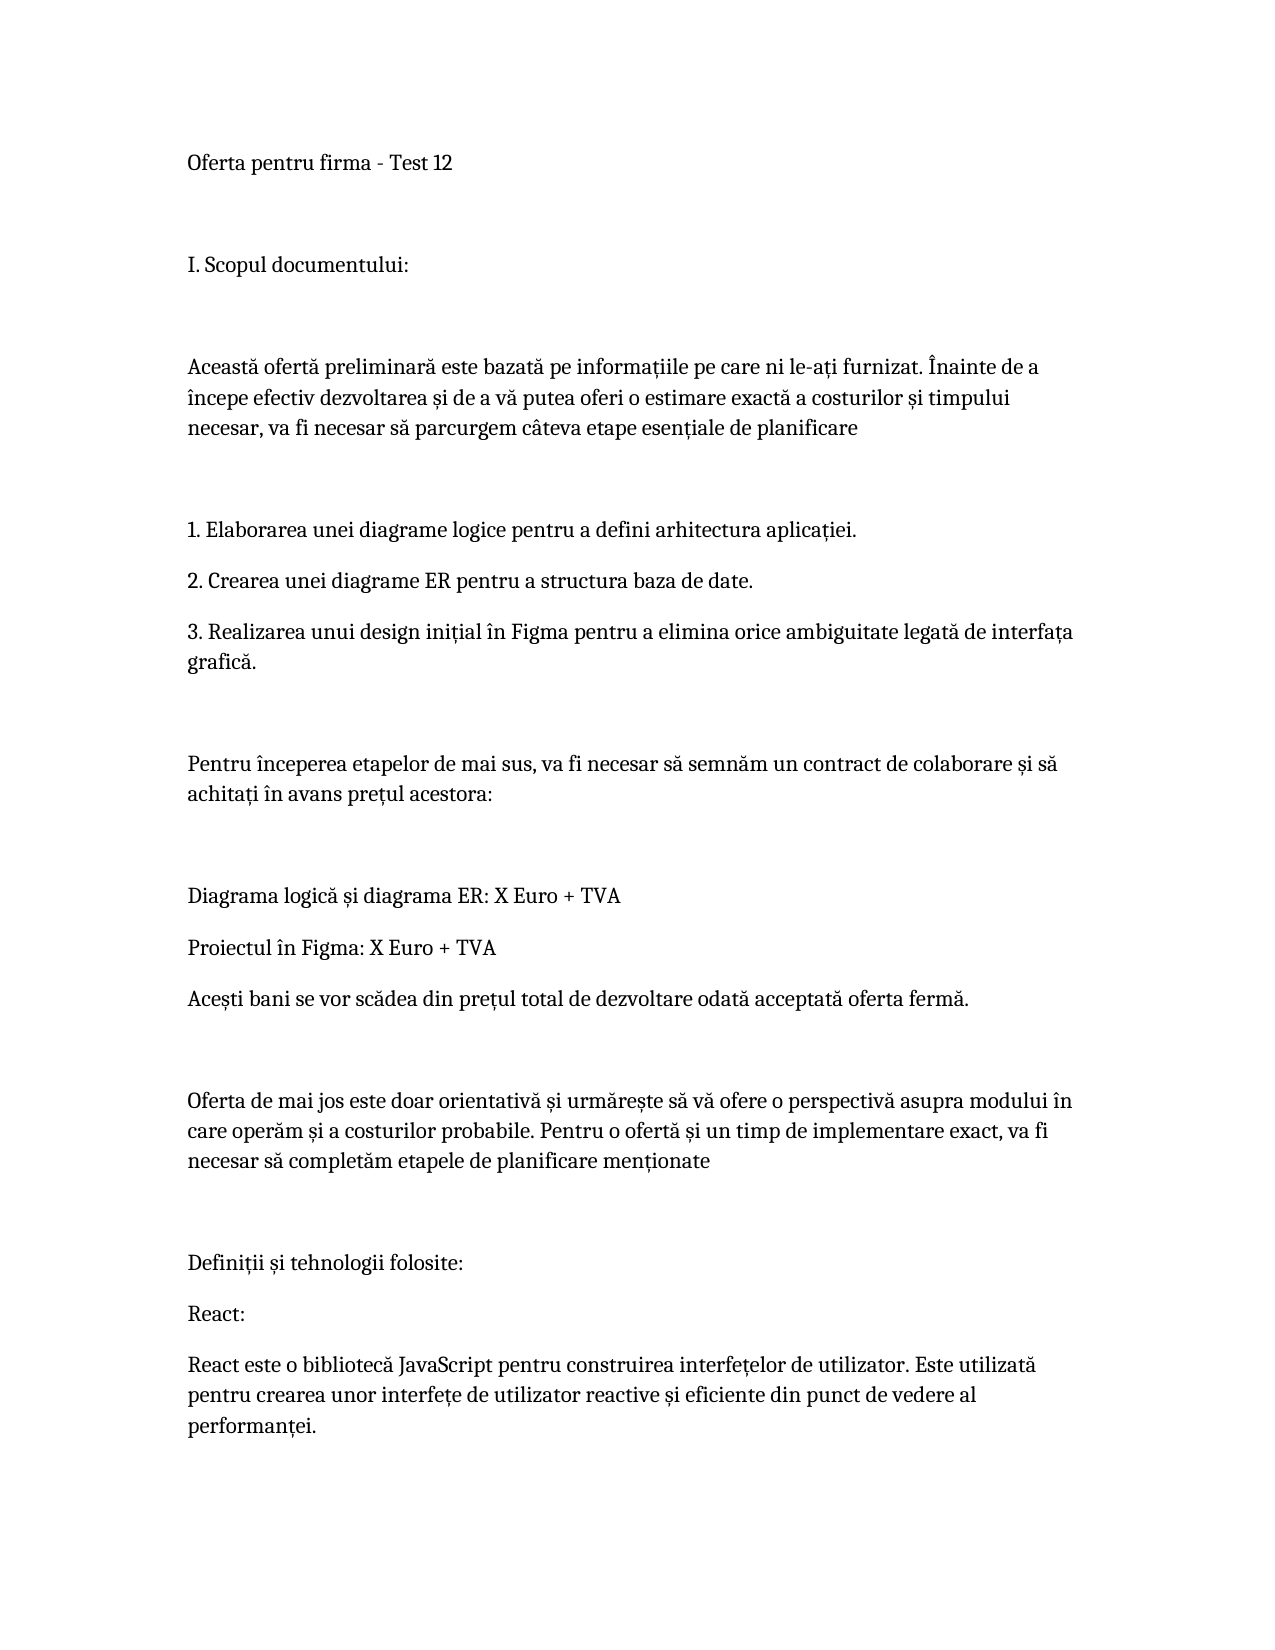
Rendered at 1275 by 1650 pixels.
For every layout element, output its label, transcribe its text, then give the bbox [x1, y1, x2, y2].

text 3. Realizarea unui design inițial în Figma pentru a elimina orice ambiguitate legată de interfața grafică. [187, 619, 1087, 675]
text Definiții și tehnologii folosite: [187, 1250, 1087, 1276]
text 2. Crearea unei diagrame ER pentru a structura baza de date. [187, 568, 1087, 594]
text Pentru începerea etapelor de mai sus, va fi necesar să semnăm un contract de colaborare și să achitați în avans prețul acestora: [187, 751, 1087, 808]
text 1. Elaborarea unei diagrame logice pentru a defini arhitectura aplicației. [187, 517, 1087, 543]
text Oferta pentru firma - Test 12 [187, 150, 1087, 176]
text Acești bani se vor scădea din prețul total de dezvoltare odată acceptată oferta fermă. [187, 985, 1087, 1012]
text I. Scopul documentului: [187, 252, 1087, 278]
text Oferta de mai jos este doar orientativă și urmărește să vă ofere o perspectivă asupra modului în care operăm și a costurilor probabile. Pentru o ofertă și un timp de implementare exact, va fi necesar să completăm etapele de planificare menționate [187, 1087, 1087, 1174]
text Diagrama logică și diagrama ER: X Euro + TVA [187, 883, 1087, 910]
text Această ofertă preliminară este bazată pe informațiile pe care ni le-ați furnizat. Înainte de a începe efectiv dezvoltarea și de a vă putea oferi o estimare exactă a costurilor și timpului necesar, va fi necesar să parcurgem câteva etape esențiale de planificare [187, 354, 1087, 441]
text React este o bibliotecă JavaScript pentru construirea interfețelor de utilizator. Este utilizată pentru crearea unor interfețe de utilizator reactive și eficiente din punct de vedere al performanței. [187, 1352, 1087, 1439]
text React: [187, 1301, 1087, 1327]
text Proiectul în Figma: X Euro + TVA [187, 934, 1087, 961]
